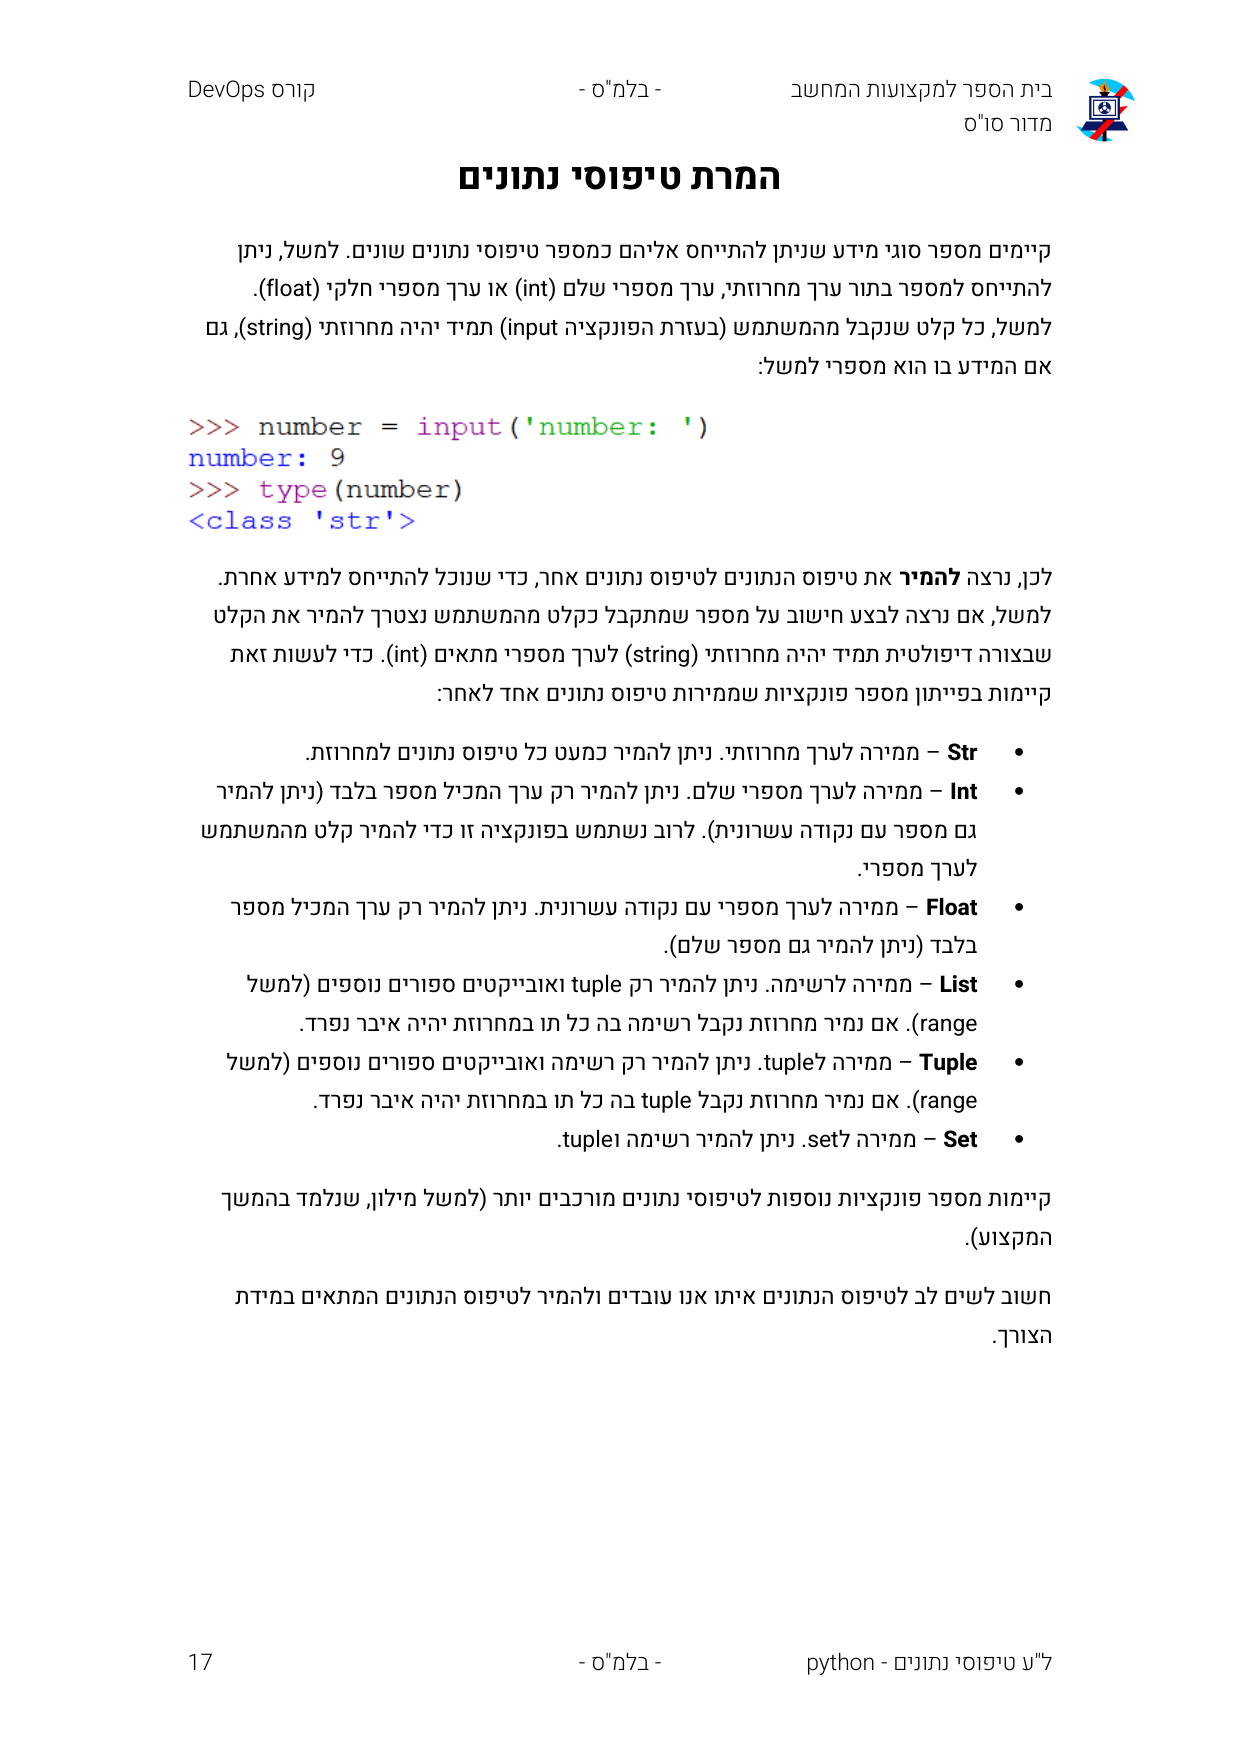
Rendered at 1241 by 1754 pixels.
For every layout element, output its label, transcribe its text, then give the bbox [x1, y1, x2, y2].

list Str – ממירה לערך מחרוזתי. ניתן להמיר כמעט כל טיפוס נתונים למחרוזת. [187, 737, 1015, 770]
list Float – ממירה לערך מספרי עם נקודה עשרונית. ניתן להמיר רק ערך המכיל מספר בלבד (ניתן להמיר גם מספר שלם). [187, 891, 1015, 963]
list Tuple – ממירה לtuple. ניתן להמיר רק רשימה ואובייקטים ספורים נוספים (למשל range). אם נמיר מחרוזת נקבל tuple בה כל תו במחרוזת יהיה איבר נפרד. [187, 1046, 1015, 1118]
text חשוב לשים לב לטיפוס הנתונים איתו אנו עובדים ולהמיר לטיפוס הנתונים המתאים במידת הצורך. [187, 1281, 1053, 1353]
picture [187, 409, 733, 537]
list List – ממירה לרשימה. ניתן להמיר רק tuple ואובייקטים ספורים נוספים (למשל range). אם נמיר מחרוזת נקבל רשימה בה כל תו במחרוזת יהיה איבר נפרד. [187, 968, 1015, 1041]
list Set – ממירה לset. ניתן להמיר רשימה וtuple. [187, 1123, 1015, 1157]
text המרת טיפוסי נתונים [187, 150, 1053, 205]
list Int – ממירה לערך מספרי שלם. ניתן להמיר רק ערך המכיל מספר בלבד (ניתן להמיר גם מספר עם נקודה עשרונית). לרוב נשתמש בפונקציה זו כדי להמיר קלט מהמשתמש לערך מספרי. [187, 775, 1015, 886]
text קיימות מספר פונקציות נוספות לטיפוסי נתונים מורכבים יותר (למשל מילון, שנלמד בהמשך המקצוע). [187, 1183, 1053, 1255]
text לכן, נרצה להמיר את טיפוס הנתונים לטיפוס נתונים אחר, כדי שנוכל להתייחס למידע אחרת. למשל, אם נרצה לבצע חישוב על מספר שמתקבל כקלט מהמשתמש נצטרך להמיר את הקלט שבצורה דיפולטית תמיד יהיה מחרוזתי (string) לערך מספרי מתאים (int). כדי לעשות זאת קיימות בפייתון מספר פונקציות שממירות טיפוס נתונים אחד לאחר: [187, 561, 1053, 711]
picture [1071, 77, 1138, 143]
text קיימים מספר סוגי מידע שניתן להתייחס אליהם כמספר טיפוסי נתונים שונים. למשל, ניתן להתייחס למספר בתור ערך מחרוזתי, ערך מספרי שלם (int) או ערך מספרי חלקי (float). למשל, כל קלט שנקבל מהמשתמש (בעזרת הפונקציה input) תמיד יהיה מחרוזתי (string), גם אם המידע בו הוא מספרי למשל: [187, 234, 1053, 384]
